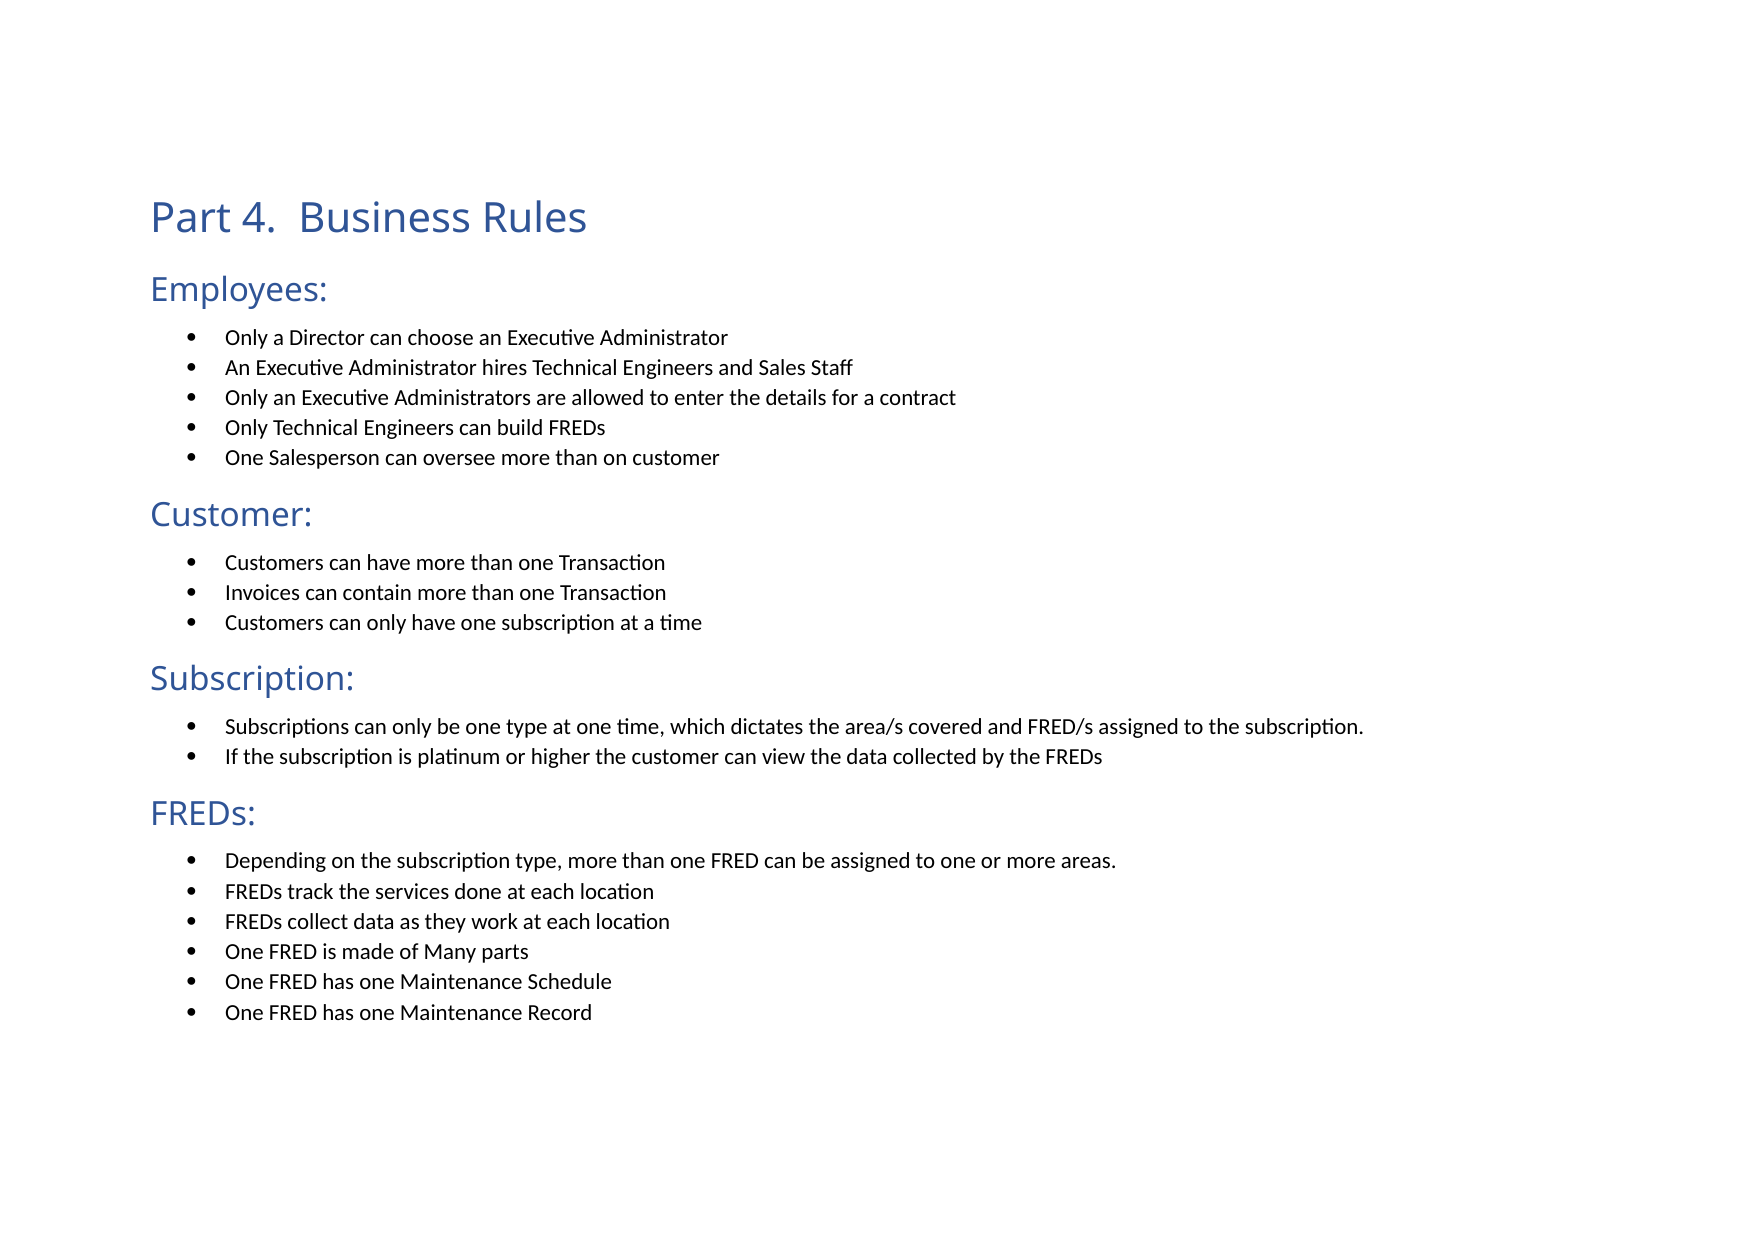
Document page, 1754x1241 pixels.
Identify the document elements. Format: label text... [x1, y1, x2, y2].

list Invoices can contain more than one Transaction [187, 578, 1604, 606]
list Customers can have more than one Transaction [187, 548, 1604, 576]
list Subscriptions can only be one type at one time, which dictates the area/s covered and FRED/s assigned to the subscription. [187, 712, 1604, 740]
subtitle Part 4. Business Rules [150, 187, 1604, 244]
list FREDs collect data as they work at each location [187, 907, 1604, 935]
list FREDs track the services done at each location [187, 877, 1604, 905]
list One FRED is made of Many parts [187, 937, 1604, 965]
list Depending on the subscription type, more than one FRED can be assigned to one or more areas. [187, 847, 1604, 875]
list One FRED has one Maintenance Record [187, 998, 1604, 1026]
subtitle Employees: [150, 265, 1604, 311]
subtitle Subscription: [150, 655, 1604, 700]
list Customers can only have one subscription at a time [187, 608, 1604, 636]
list Only Technical Engineers can build FREDs [187, 413, 1604, 441]
list Only an Executive Administrators are allowed to enter the details for a contract [187, 383, 1604, 411]
list Only a Director can choose an Executive Administrator [187, 323, 1604, 351]
list One FRED has one Maintenance Schedule [187, 967, 1604, 996]
subtitle FREDs: [150, 789, 1604, 835]
subtitle Customer: [150, 490, 1604, 536]
list An Executive Administrator hires Technical Engineers and Sales Staff [187, 353, 1604, 381]
list If the subscription is platinum or higher the customer can view the data collected by the FREDs [187, 742, 1604, 771]
list One Salesperson can oversee more than on customer [187, 443, 1604, 472]
